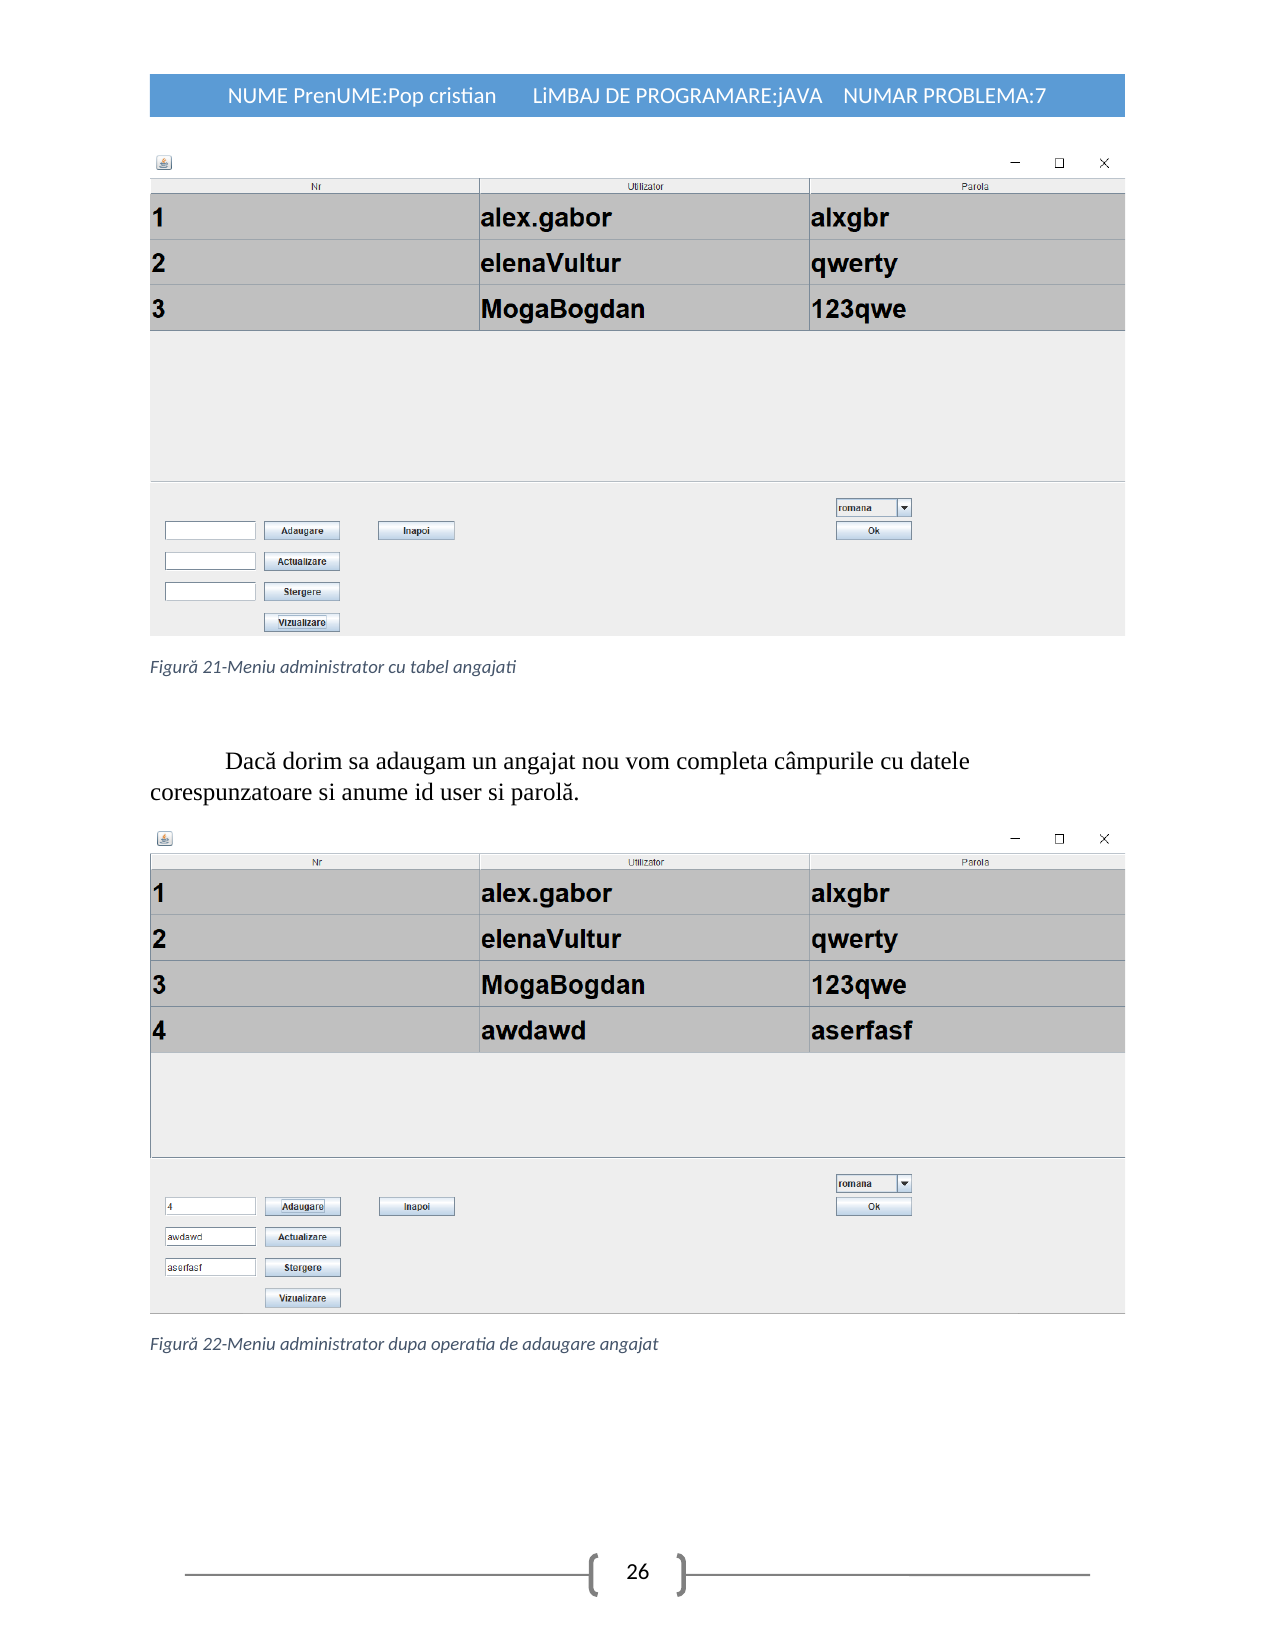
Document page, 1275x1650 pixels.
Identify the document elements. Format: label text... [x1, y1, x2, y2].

text Figură 22-Meniu administrator dupa operatia de adaugare angajat [150, 1332, 1125, 1355]
picture [150, 825, 1125, 1314]
picture [150, 150, 1125, 636]
text Dacă dorim sa adaugam un angajat nou vom completa câmpurile cu datele corespunzatoare si anume id user si parolă. [150, 746, 1125, 806]
text Figură 21-Meniu administrator cu tabel angajati [150, 655, 1125, 678]
